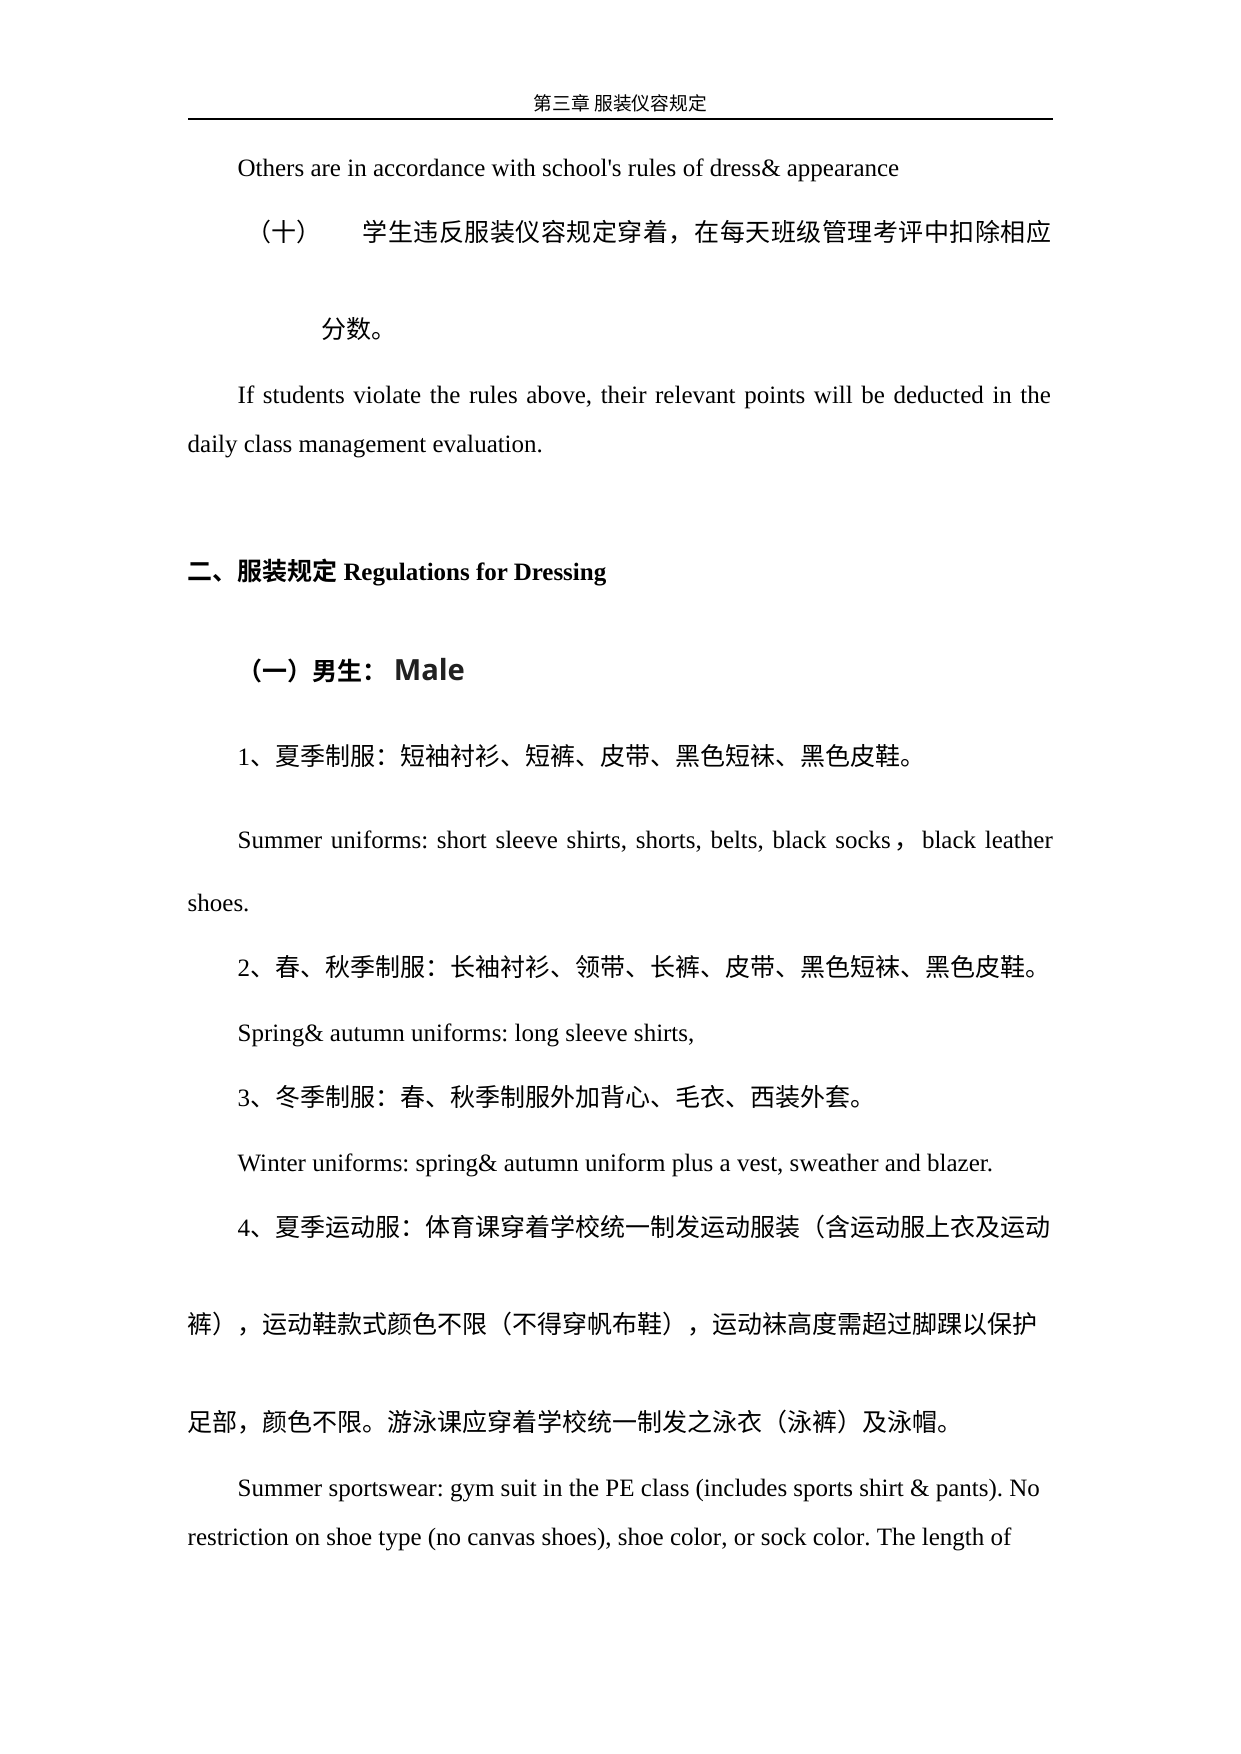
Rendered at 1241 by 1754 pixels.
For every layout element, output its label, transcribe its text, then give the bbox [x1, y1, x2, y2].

text Summer uniforms: short sleeve shirts, shorts, belts, black socks，black leather shoes. [187, 805, 1053, 918]
text Winter uniforms: spring& autumn uniform plus a vest, sweather and blazer. [187, 1146, 1053, 1178]
text （一）男生： Male [187, 637, 1053, 702]
text 4、夏季运动服：体育课穿着学校统一制发运动服装（含运动服上衣及运动裤），运动鞋款式颜色不限（不得穿帆布鞋），运动袜高度需超过脚踝以保护足部，颜色不限。游泳课应穿着学校统一制发之泳衣（泳裤）及泳帽。 [187, 1193, 1053, 1453]
text 3、冬季制服：春、秋季制服外加背心、毛衣、西装外套。 [187, 1063, 1053, 1128]
text 1、夏季制服：短袖衬衫、短裤、皮带、黑色短袜、黑色皮鞋。 [187, 722, 1053, 787]
text 二、服装规定 Regulations for Dressing [187, 537, 1053, 602]
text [187, 1471, 1053, 1552]
text Others are in accordance with school's rules of dress& appearance [187, 151, 1053, 184]
text Spring& autumn uniforms: long sleeve shirts, [187, 1016, 1053, 1048]
list 学生违反服装仪容规定穿着，在每天班级管理考评中扣除相应分数。 [247, 198, 1053, 361]
text 2、春、秋季制服：长袖衬衫、领带、长裤、皮带、黑色短袜、黑色皮鞋。 [187, 933, 1053, 998]
text If students violate the rules above, their relevant points will be deducted in the daily class management evaluation. [187, 379, 1053, 460]
